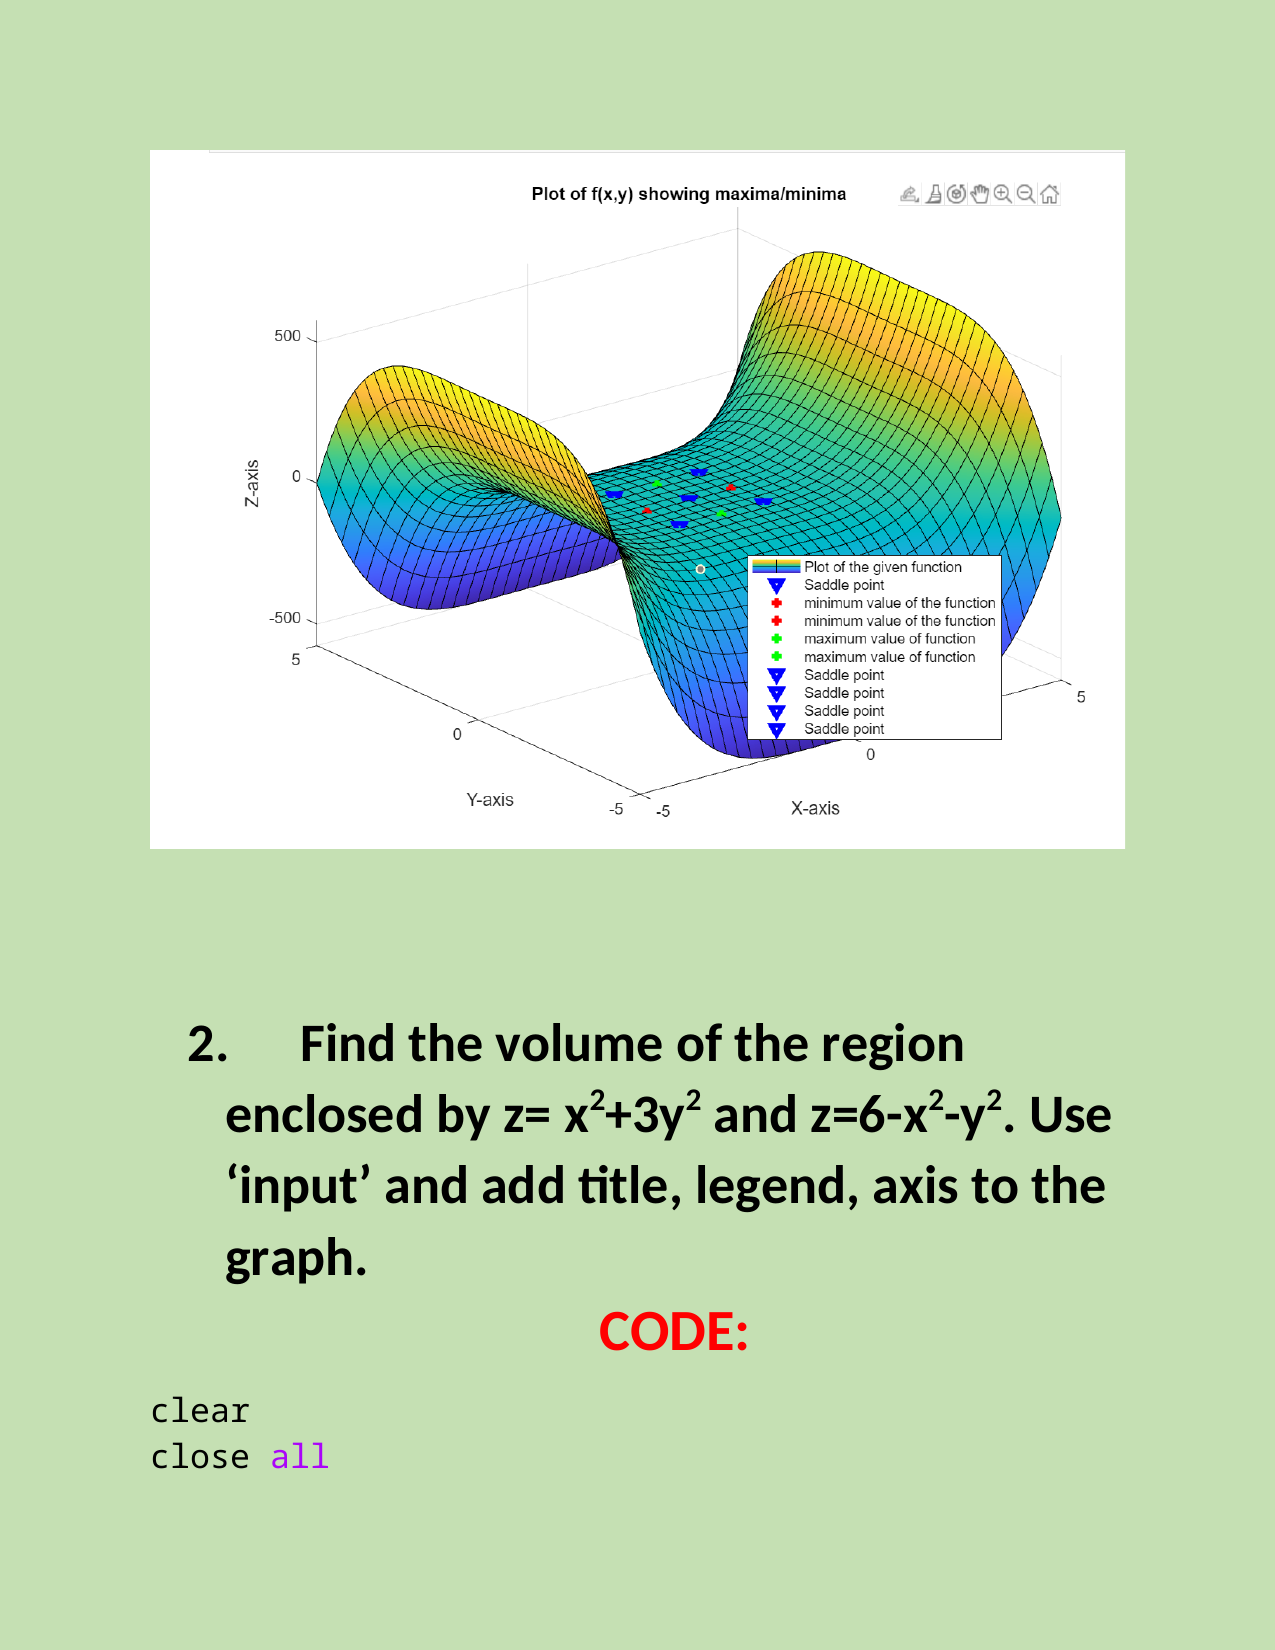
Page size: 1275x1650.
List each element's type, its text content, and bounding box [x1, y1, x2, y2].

picture [150, 150, 1125, 849]
text close all [150, 1433, 1125, 1478]
text clear [150, 1387, 1125, 1433]
list CODE: [225, 1294, 1125, 1365]
list Find the volume of the region enclosed by z= x2+3y2 and z=6-x2-y2. Use ‘input’ and add title, legend, axis to the graph. [187, 1008, 1125, 1288]
